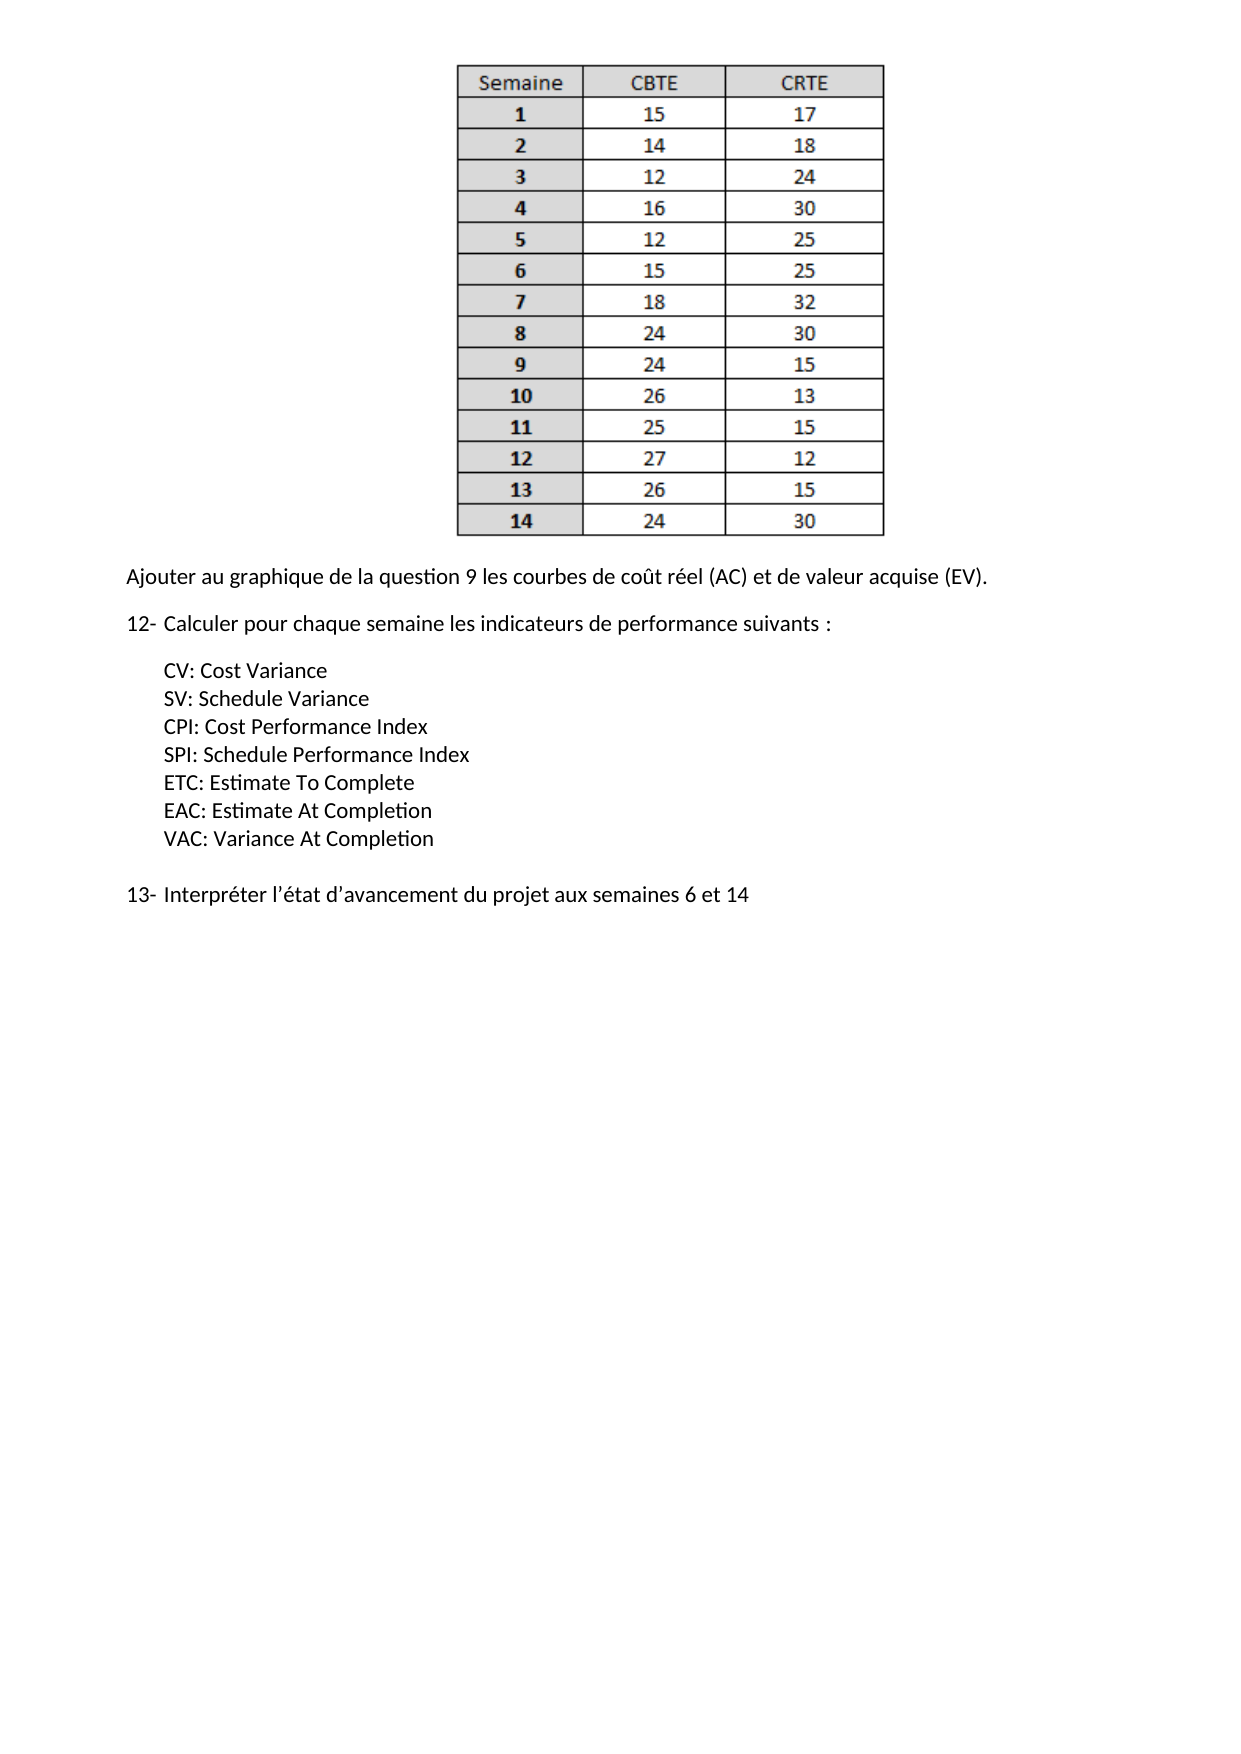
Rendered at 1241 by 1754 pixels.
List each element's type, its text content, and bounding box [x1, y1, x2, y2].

list Interpréter l’état d’avancement du projet aux semaines 6 et 14 [126, 880, 1181, 908]
text VAC: Variance At Completion [164, 824, 1181, 852]
text EAC: Estimate At Completion [164, 796, 1181, 824]
text SV: Schedule Variance [164, 684, 1181, 712]
list Calculer pour chaque semaine les indicateurs de performance suivants : [126, 609, 1181, 637]
text CPI: Cost Performance Index [164, 712, 1181, 740]
text SPI: Schedule Performance Index [164, 740, 1181, 768]
picture [451, 59, 894, 544]
text Ajouter au graphique de la question 9 les courbes de coût réel (AC) et de valeur acquise (EV). [89, 562, 1181, 591]
text CV: Cost Variance [164, 656, 1181, 684]
text ETC: Estimate To Complete [164, 768, 1181, 796]
